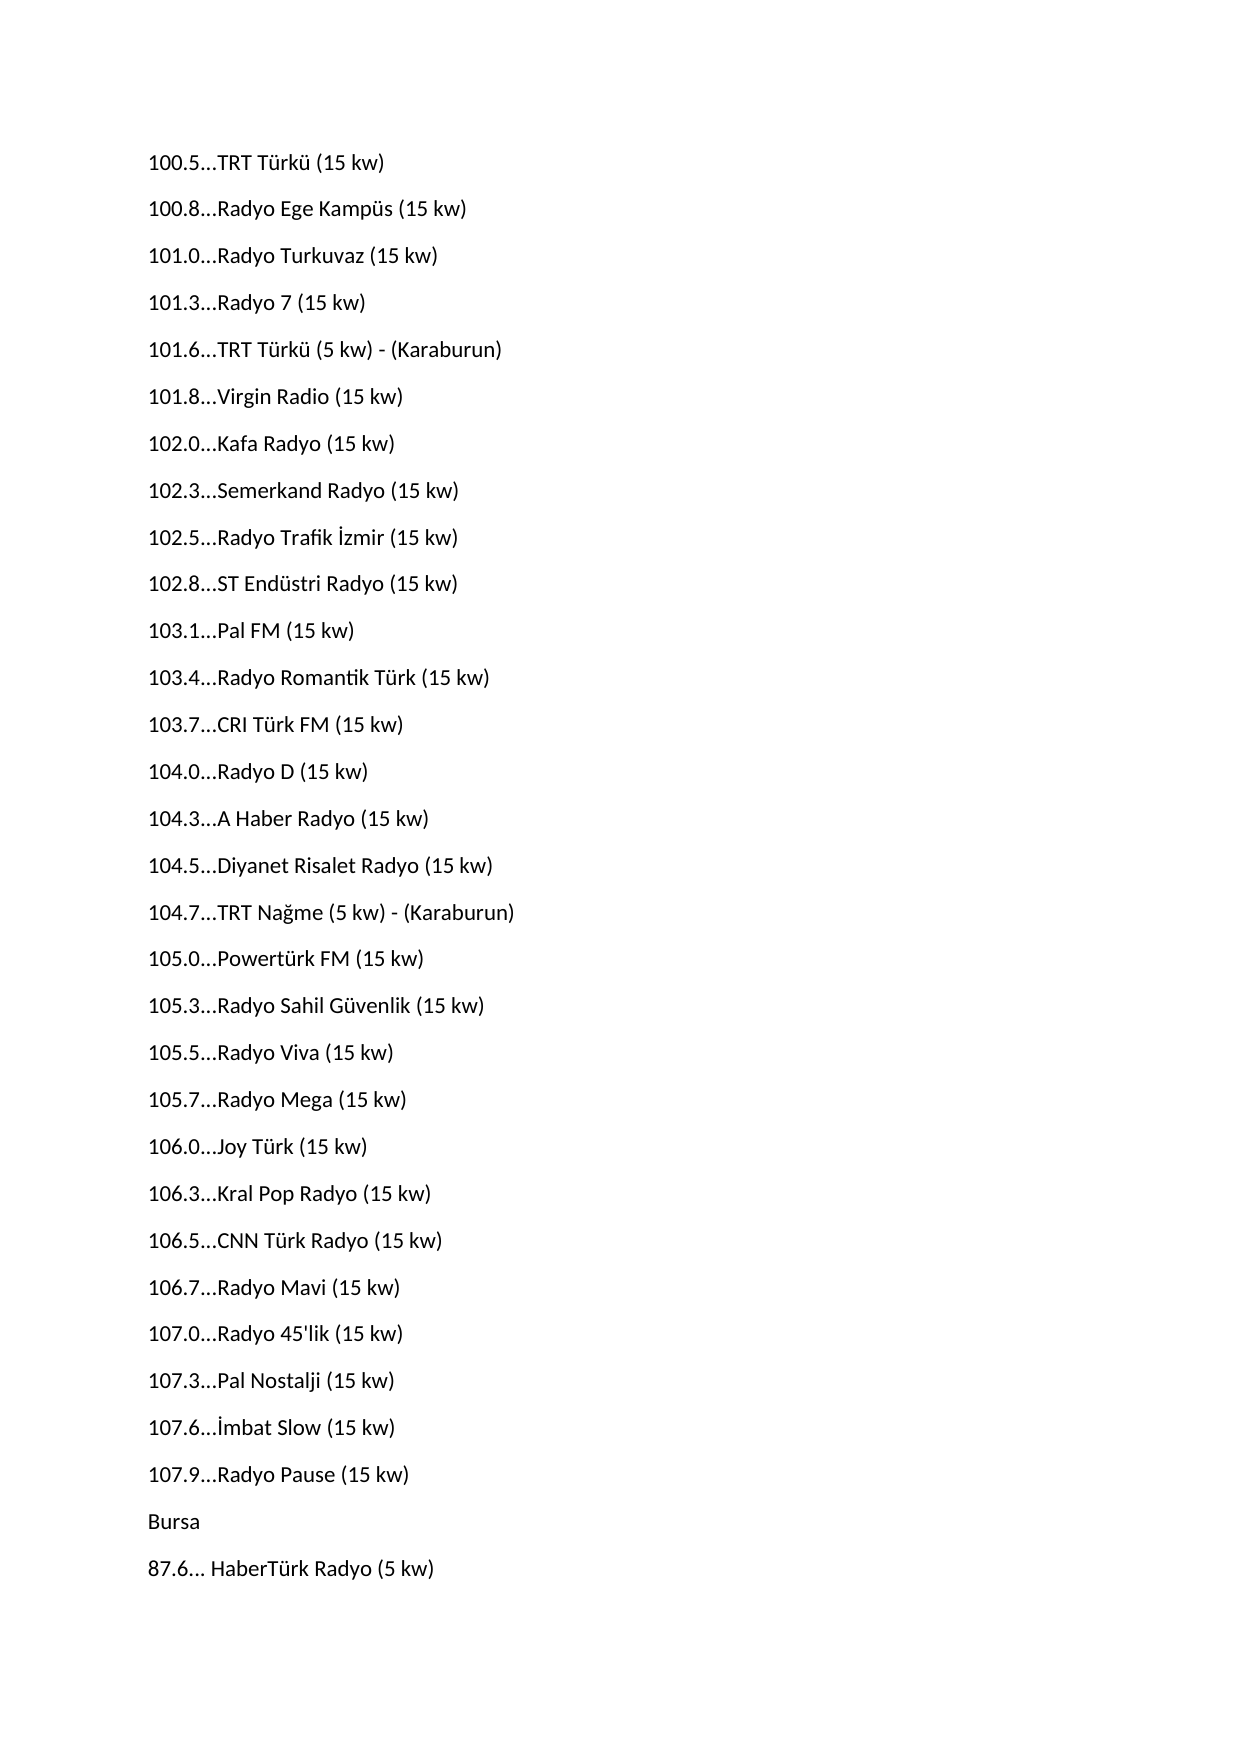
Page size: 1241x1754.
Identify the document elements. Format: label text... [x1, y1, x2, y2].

text 107.6...İmbat Slow (15 kw) [148, 1413, 1093, 1441]
text 104.0...Radyo D (15 kw) [148, 757, 1093, 785]
text 103.4...Radyo Romantik Türk (15 kw) [148, 663, 1093, 691]
text 87.6... HaberTürk Radyo (5 kw) [148, 1554, 1093, 1582]
text 106.7...Radyo Mavi (15 kw) [148, 1273, 1093, 1301]
text 107.0...Radyo 45'lik (15 kw) [148, 1319, 1093, 1347]
text 106.5...CNN Türk Radyo (15 kw) [148, 1226, 1093, 1254]
text 107.3...Pal Nostalji (15 kw) [148, 1366, 1093, 1394]
text 102.8...ST Endüstri Radyo (15 kw) [148, 569, 1093, 597]
text 105.7...Radyo Mega (15 kw) [148, 1085, 1093, 1113]
text 101.6...TRT Türkü (5 kw) - (Karaburun) [148, 335, 1093, 363]
text 100.8...Radyo Ege Kampüs (15 kw) [148, 194, 1093, 222]
text 105.5...Radyo Viva (15 kw) [148, 1038, 1093, 1066]
text 102.5...Radyo Trafik İzmir (15 kw) [148, 523, 1093, 551]
text 102.3...Semerkand Radyo (15 kw) [148, 476, 1093, 504]
text 105.3...Radyo Sahil Güvenlik (15 kw) [148, 991, 1093, 1019]
text 104.7...TRT Nağme (5 kw) - (Karaburun) [148, 898, 1093, 926]
text 101.8...Virgin Radio (15 kw) [148, 382, 1093, 410]
text 106.3...Kral Pop Radyo (15 kw) [148, 1179, 1093, 1207]
text 101.0...Radyo Turkuvaz (15 kw) [148, 241, 1093, 269]
text 102.0...Kafa Radyo (15 kw) [148, 429, 1093, 457]
text 100.5...TRT Türkü (15 kw) [148, 148, 1093, 176]
text 103.7...CRI Türk FM (15 kw) [148, 710, 1093, 738]
text 107.9...Radyo Pause (15 kw) [148, 1460, 1093, 1488]
text Bursa [148, 1507, 1093, 1535]
text 101.3...Radyo 7 (15 kw) [148, 288, 1093, 316]
text 105.0...Powertürk FM (15 kw) [148, 944, 1093, 972]
text 104.3...A Haber Radyo (15 kw) [148, 804, 1093, 832]
text 106.0...Joy Türk (15 kw) [148, 1132, 1093, 1160]
text 103.1...Pal FM (15 kw) [148, 616, 1093, 644]
text 104.5...Diyanet Risalet Radyo (15 kw) [148, 851, 1093, 879]
